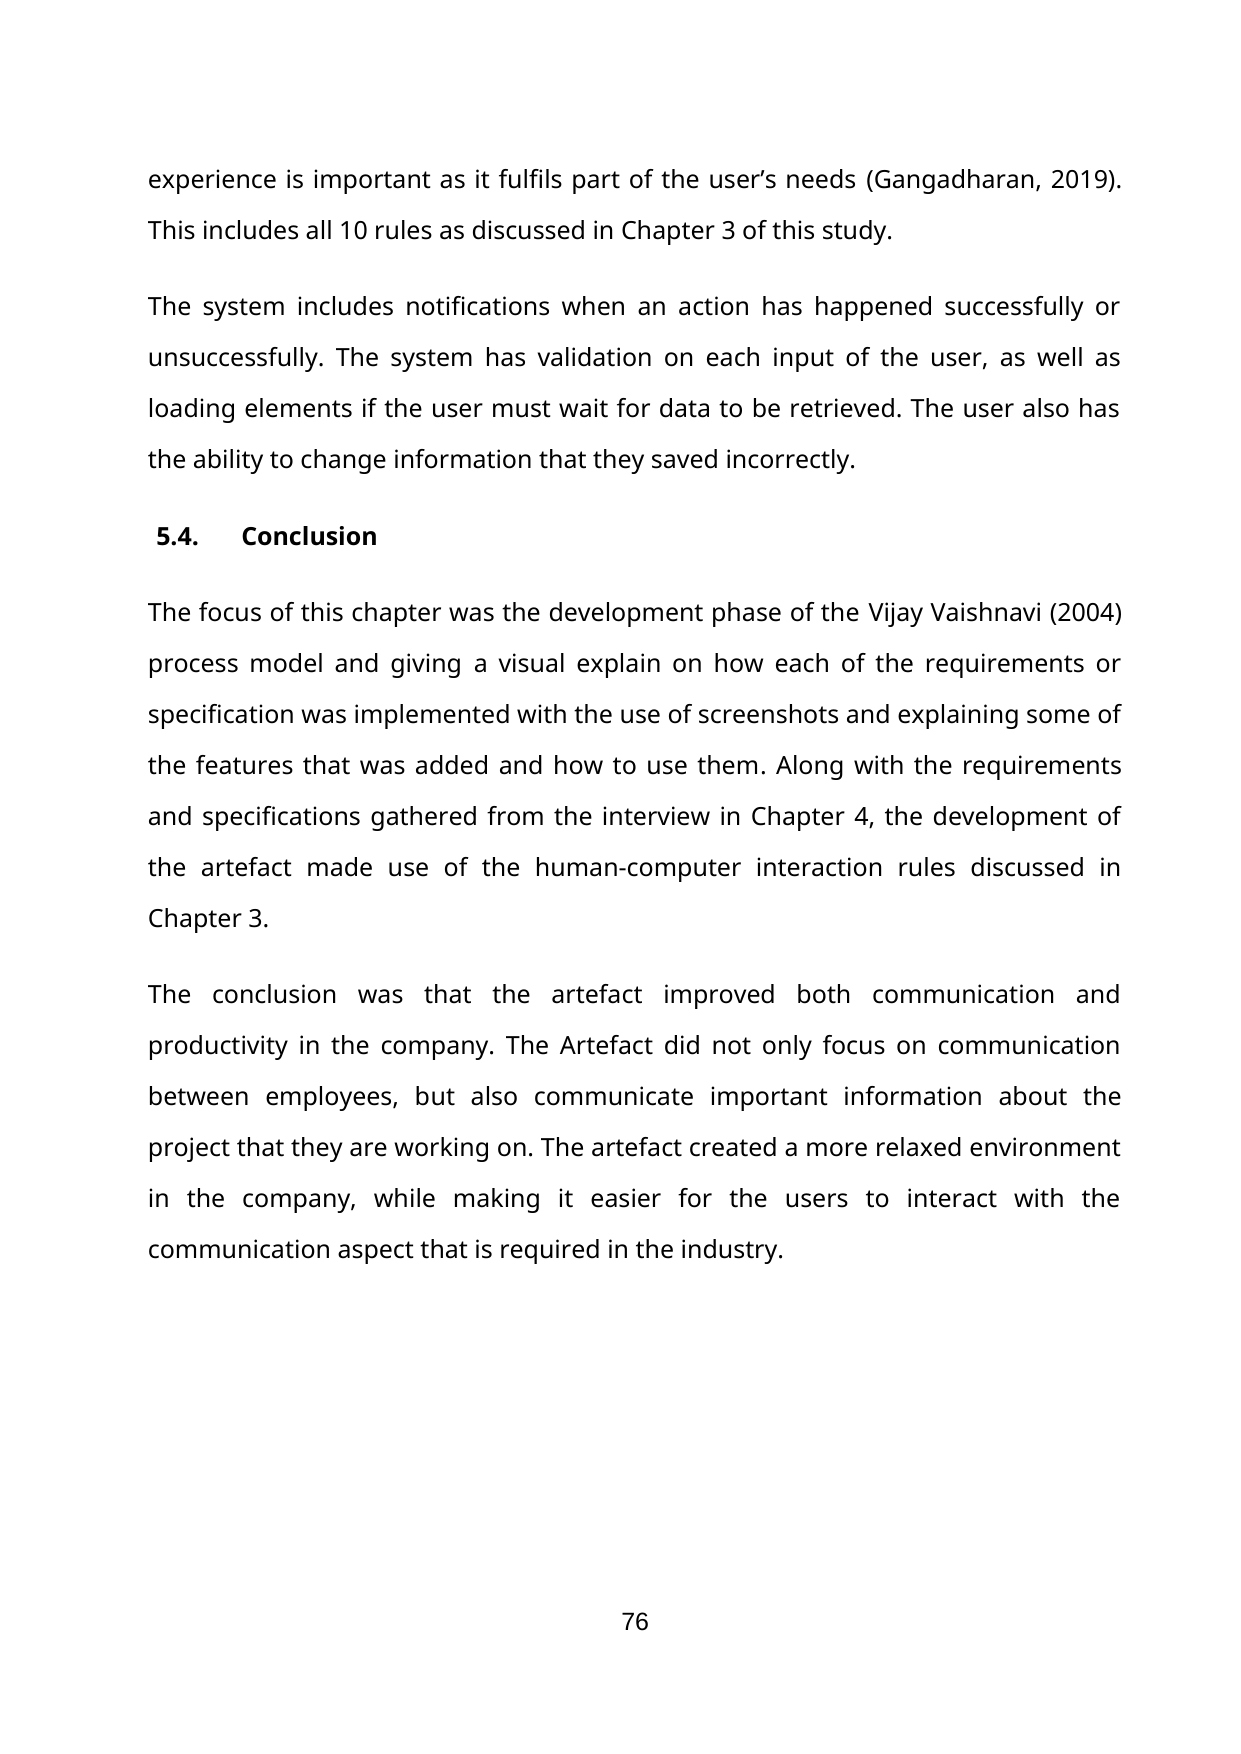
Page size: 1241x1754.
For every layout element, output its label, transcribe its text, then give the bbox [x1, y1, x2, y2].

text The focus of this chapter was the development phase of the Vijay Vaishnavi (2004) process model and giving a visual explain on how each of the requirements or specification was implemented with the use of screenshots and explaining some of the features that was added and how to use them. Along with the requirements and specifications gathered from the interview in Chapter 4, the development of the artefact made use of the human-computer interaction rules discussed in Chapter 3. [148, 594, 1122, 934]
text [148, 162, 1122, 247]
text The conclusion was that the artefact improved both communication and productivity in the company. The Artefact did not only focus on communication between employees, but also communicate important information about the project that they are working on. The artefact created a more relaxed environment in the company, while making it easier for the users to interact with the communication aspect that is required in the industry. [148, 977, 1122, 1266]
subtitle Conclusion [156, 518, 1122, 552]
text The system includes notifications when an action has happened successfully or unsuccessfully. The system has validation on each input of the user, as well as loading elements if the user must wait for data to be retrieved. The user also has the ability to change information that they saved incorrectly. [148, 289, 1122, 476]
